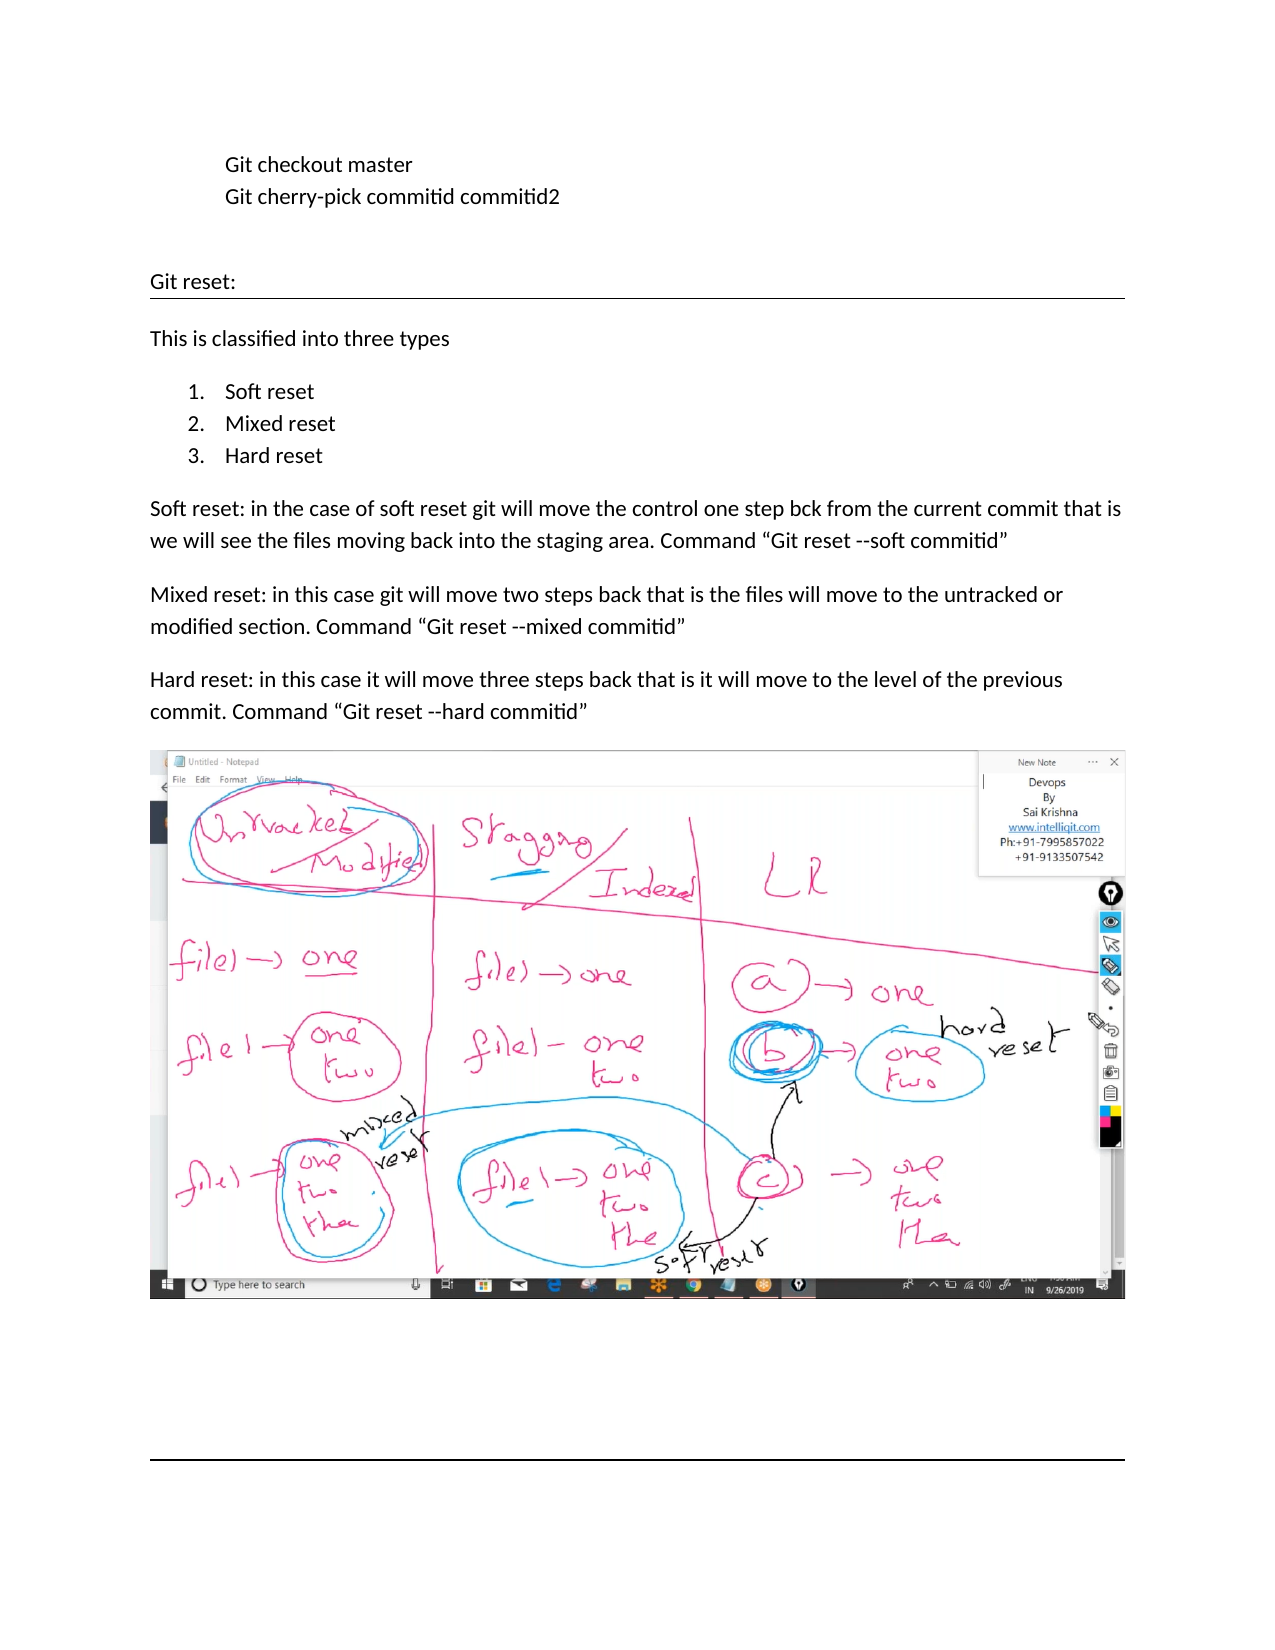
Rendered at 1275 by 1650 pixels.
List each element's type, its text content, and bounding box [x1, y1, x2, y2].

text Mixed reset: in this case git will move two steps back that is the files will move to the untracked or modified section. Command “Git reset --mixed commitid” [150, 580, 1125, 640]
text Soft reset: in the case of soft reset git will move the control one step bck from the current commit that is we will see the files moving back into the staging area. Command “Git reset --soft commitid” [150, 494, 1125, 555]
text This is classified into three types [150, 324, 1125, 352]
list Soft reset [187, 377, 1125, 405]
list Hard reset [187, 441, 1125, 469]
list Git checkout master [225, 150, 1125, 178]
list Mixed reset [187, 409, 1125, 437]
picture [150, 750, 1125, 1299]
text Hard reset: in this case it will move three steps back that is it will move to the level of the previous commit. Command “Git reset --hard commitid” [150, 665, 1125, 725]
list Git cherry-pick commitid commitid2 [225, 182, 1125, 210]
text Git reset: [150, 267, 1125, 298]
